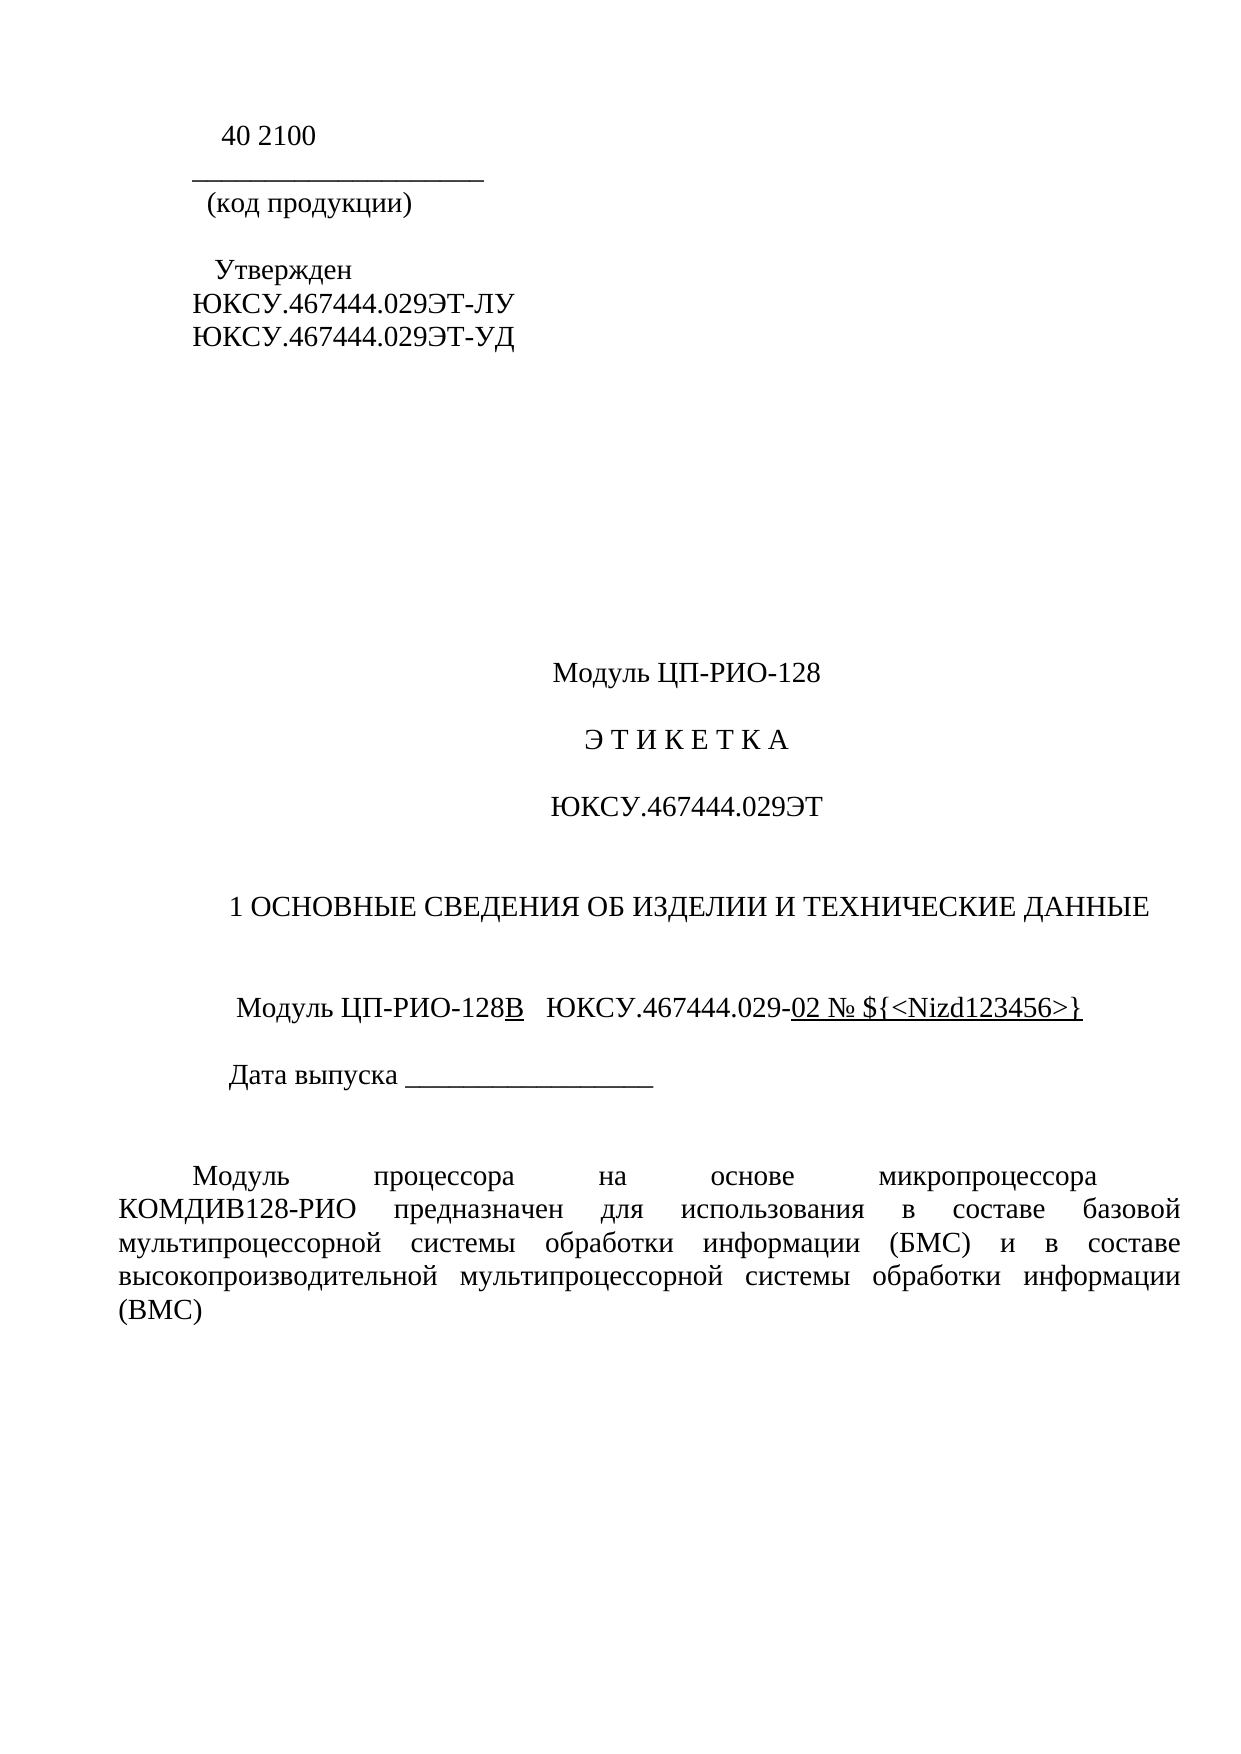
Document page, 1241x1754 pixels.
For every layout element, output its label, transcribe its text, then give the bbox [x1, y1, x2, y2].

text ЮКСУ.467444.029ЭТ-УД [118, 319, 1181, 353]
text Модуль ЦП-РИО-128 [118, 655, 1181, 688]
text Дата выпуска _________________ [118, 1057, 1181, 1091]
text Э Т И К Е Т К А [118, 722, 1181, 755]
text 1 ОСНОВНЫЕ СВЕДЕНИЯ ОБ ИЗДЕЛИИ И ТЕХНИЧЕСКИЕ ДАННЫЕ [118, 889, 1181, 923]
text ЮКСУ.467444.029ЭТ-ЛУ [118, 286, 1181, 319]
text Утвержден [118, 252, 1181, 286]
text (код продукции) [118, 185, 1181, 219]
text ____________________ [118, 152, 1181, 185]
text 40 2100 [118, 118, 1181, 152]
text Модуль ЦП-РИО-128В ЮКСУ.467444.029-02 № ${<Nizd123456>} [118, 990, 1181, 1024]
text Модуль процессора на основе микропроцессора КОМДИВ128-РИО предназначен для использования в составе базовой мультипроцессорной системы обработки информации (БМС) и в составе высокопроизводительной мультипроцессорной системы обработки информации (ВМС) [118, 1158, 1181, 1326]
text ЮКСУ.467444.029ЭТ [118, 789, 1181, 822]
